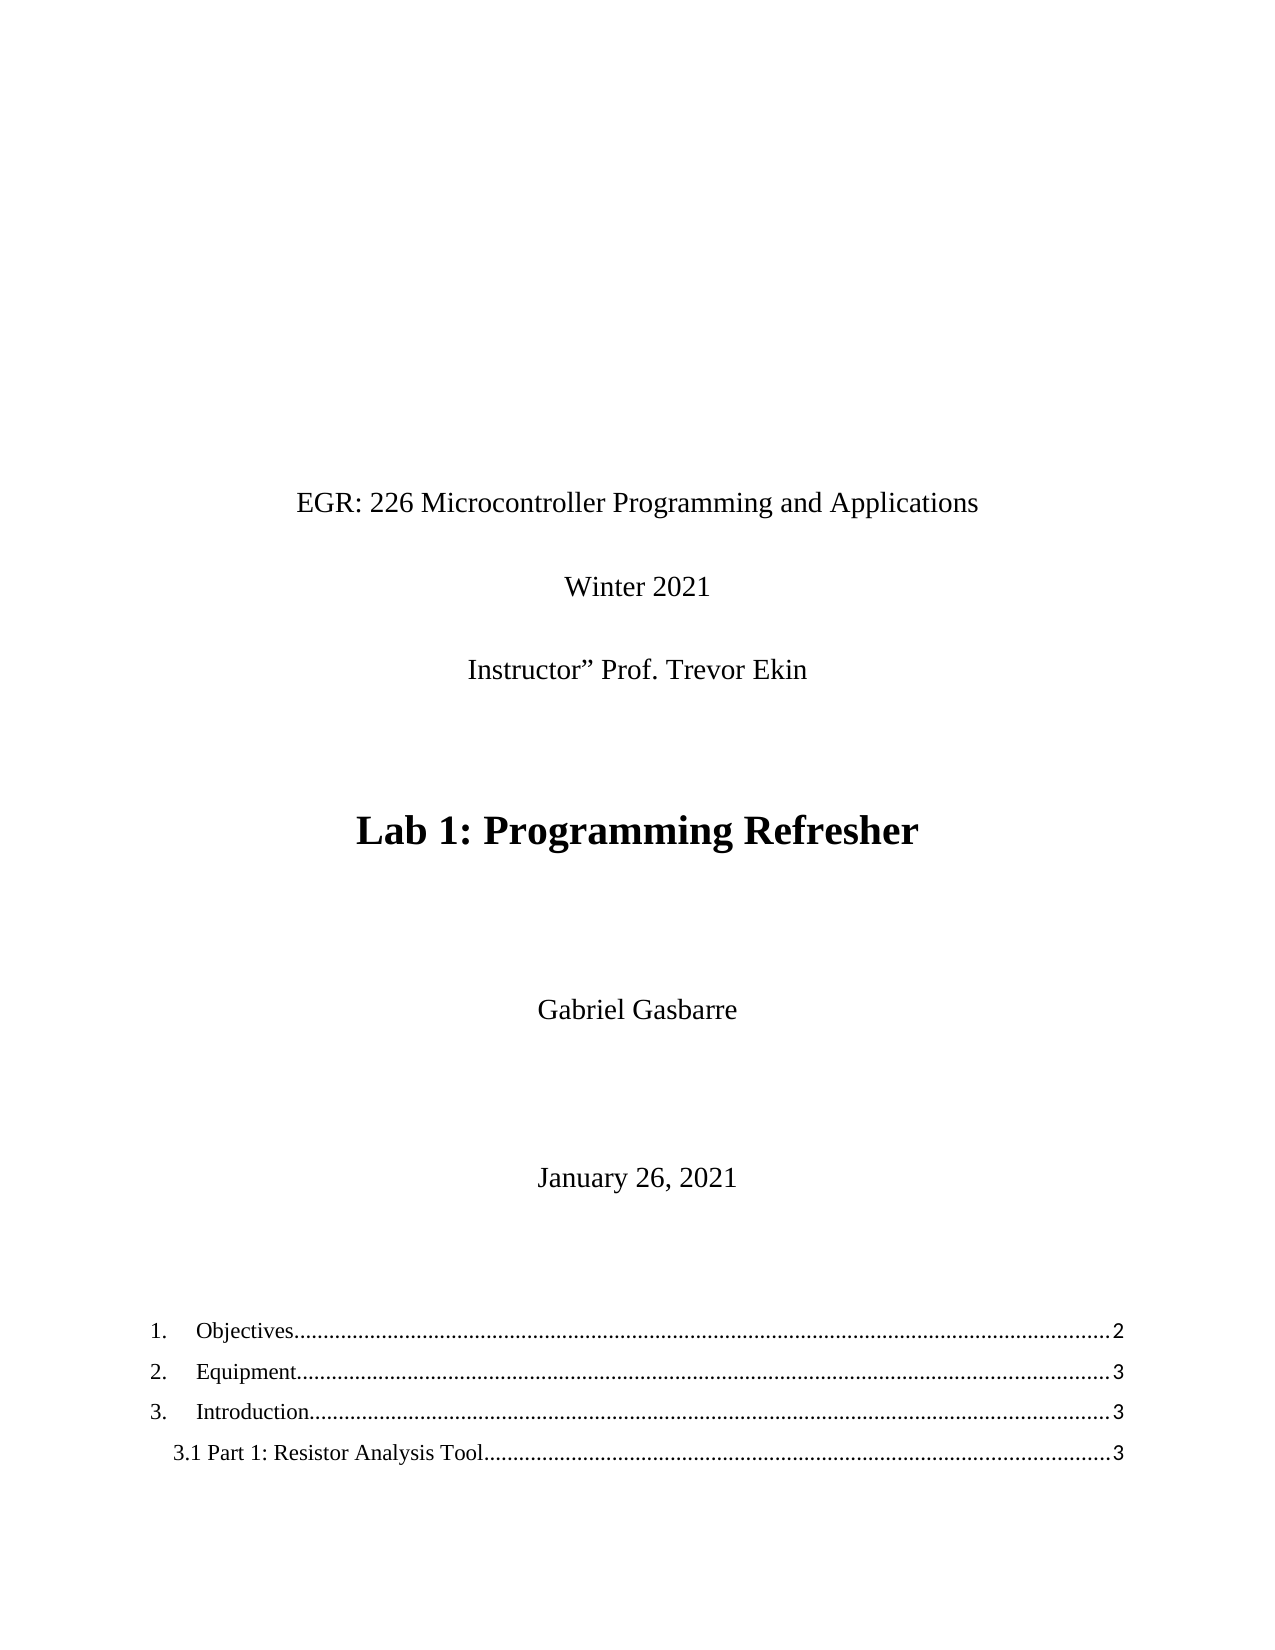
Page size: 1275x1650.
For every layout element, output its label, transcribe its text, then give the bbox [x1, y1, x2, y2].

text Winter 2021 [150, 569, 1125, 602]
text 3. Introduction 3 [150, 1397, 1125, 1426]
text Gabriel Gasbarre [150, 992, 1125, 1026]
text January 26, 2021 [150, 1160, 1125, 1193]
text 3.1 Part 1: Resistor Analysis Tool 3 [173, 1438, 1125, 1466]
text 2. Equipment 3 [150, 1357, 1125, 1385]
text Lab 1: Programming Refresher [150, 806, 1125, 853]
text 1. Objectives 2 [150, 1316, 1125, 1344]
text EGR: 226 Microcontroller Programming and Applications [150, 485, 1125, 518]
text Instructor” Prof. Trevor Ekin [150, 652, 1125, 686]
